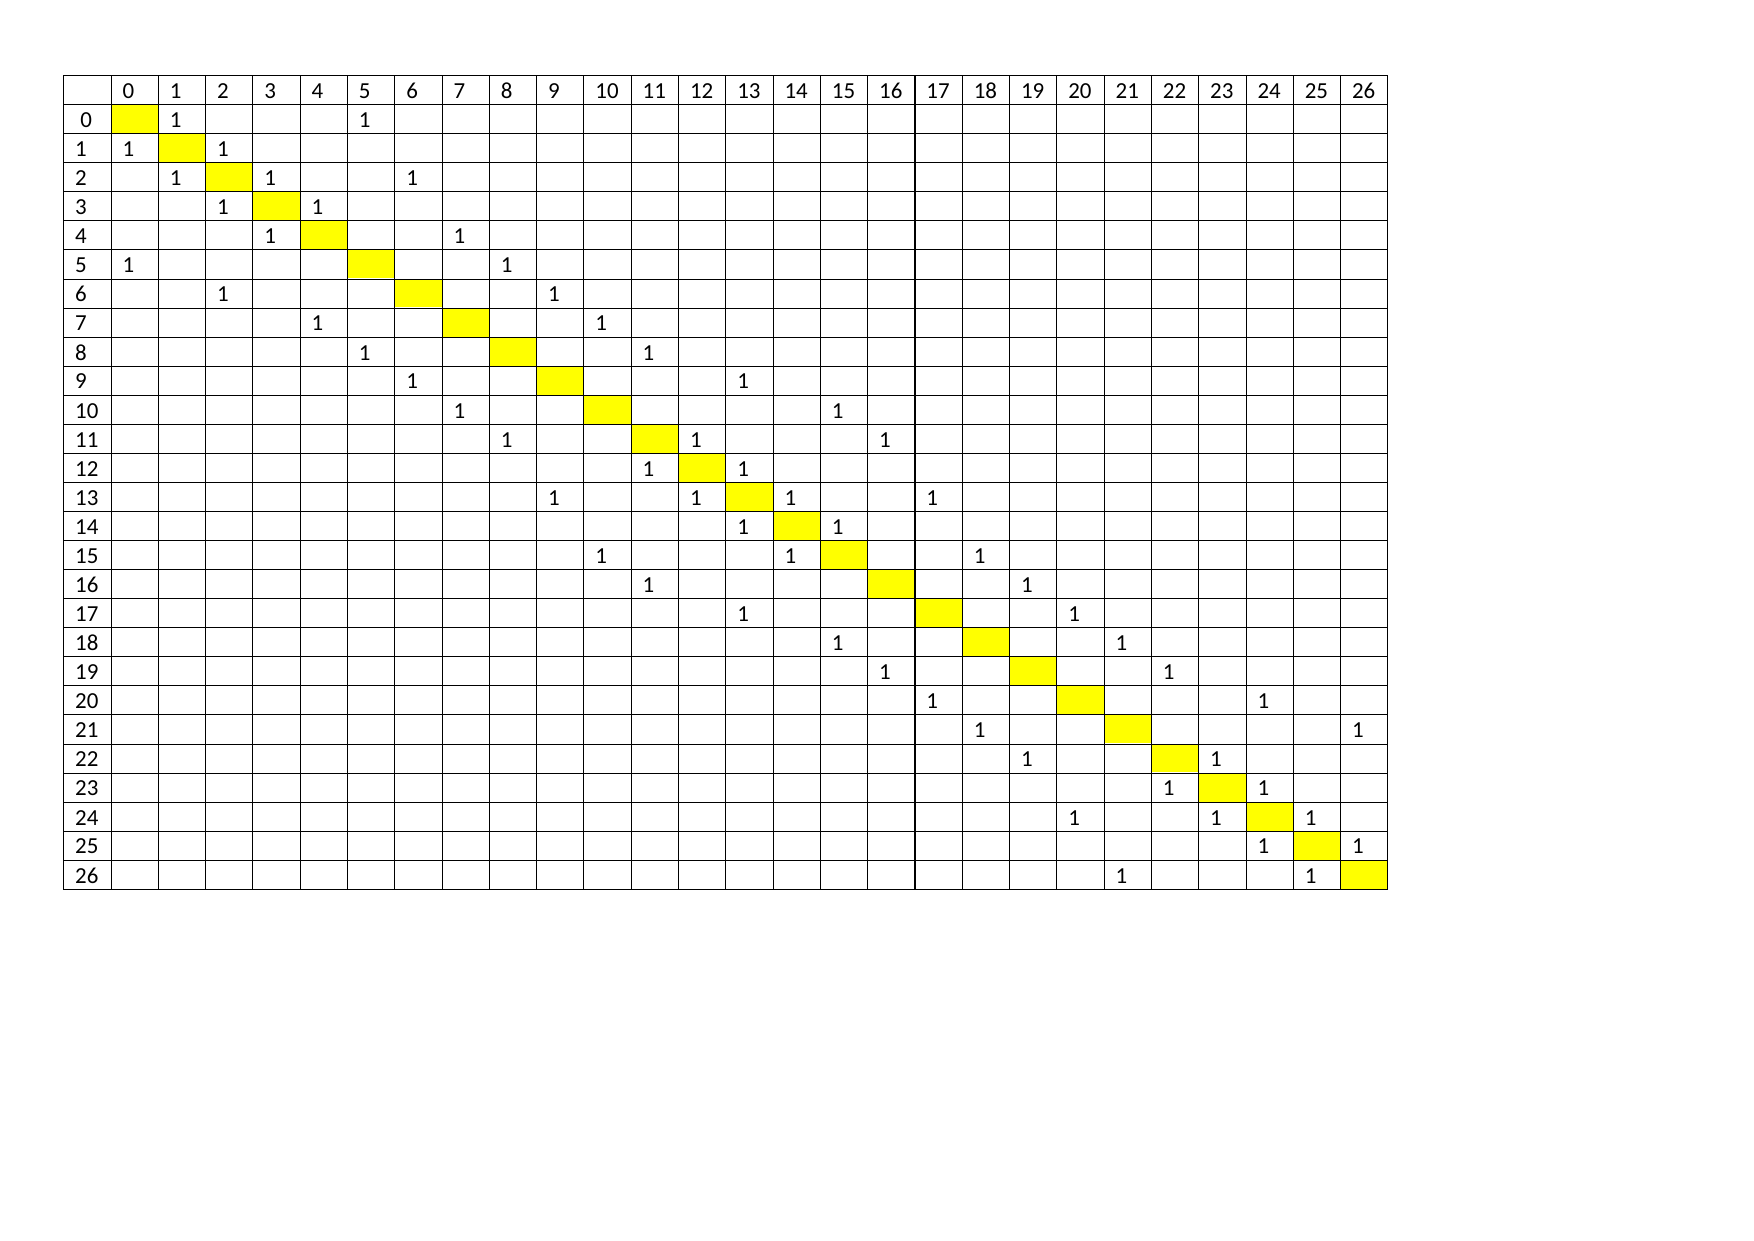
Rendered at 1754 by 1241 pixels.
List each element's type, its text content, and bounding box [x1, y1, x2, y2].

table_cell [916, 105, 962, 133]
table_cell [1010, 134, 1056, 162]
table_cell [1341, 367, 1387, 395]
table_cell [301, 512, 347, 540]
table_cell [1105, 541, 1151, 569]
table_cell [868, 454, 914, 482]
table_cell [1057, 861, 1104, 889]
table_cell [301, 396, 347, 424]
table_cell [963, 628, 1009, 656]
table_cell [1152, 250, 1198, 278]
table_cell [963, 570, 1009, 598]
table_cell [1105, 483, 1151, 511]
table_cell [916, 745, 962, 772]
table_cell [395, 832, 442, 860]
table_cell [490, 483, 536, 511]
table_cell [1057, 570, 1104, 598]
table_cell [1199, 774, 1246, 802]
table_cell [159, 221, 205, 249]
table_cell [821, 367, 867, 395]
table_cell [1247, 134, 1293, 162]
table_cell 25 [64, 832, 111, 860]
table_cell [726, 250, 773, 278]
table_cell [1294, 483, 1340, 511]
table_cell [159, 541, 205, 569]
table_cell [584, 686, 631, 714]
table_cell [726, 338, 773, 366]
table_cell [1105, 715, 1151, 743]
table_cell [632, 105, 678, 133]
table_cell [821, 134, 867, 162]
table_cell [1247, 163, 1293, 191]
table_cell 1 [726, 367, 773, 395]
table_cell [726, 280, 773, 307]
table_cell [963, 483, 1009, 511]
table_cell 1 [963, 541, 1009, 569]
table_cell [1105, 832, 1151, 860]
table_cell [537, 774, 583, 802]
table_cell [774, 686, 820, 714]
table_cell [1105, 338, 1151, 366]
table_cell [443, 832, 489, 860]
table_cell [159, 483, 205, 511]
table_cell [774, 425, 820, 453]
table_cell [726, 628, 773, 656]
table_cell [537, 367, 583, 395]
table_cell [584, 512, 631, 540]
table_cell [1199, 396, 1246, 424]
table_cell [537, 163, 583, 191]
table_cell 1 [1057, 803, 1104, 831]
table_cell [253, 483, 300, 511]
table_cell [679, 774, 725, 802]
table_cell [584, 192, 631, 220]
table_cell [112, 628, 158, 656]
table_cell [632, 657, 678, 685]
table_cell [632, 425, 678, 453]
table_cell [963, 425, 1009, 453]
table_cell [726, 803, 773, 831]
table_cell [1199, 454, 1246, 482]
table_cell [1247, 657, 1293, 685]
table_cell [1247, 192, 1293, 220]
table_cell 1 [1294, 861, 1340, 889]
table_cell [1199, 686, 1246, 714]
table_cell [963, 163, 1009, 191]
table_cell [1057, 454, 1104, 482]
table_cell [1341, 599, 1387, 627]
table_cell [632, 192, 678, 220]
table_cell [1010, 309, 1056, 337]
table_cell [1341, 774, 1387, 802]
table_cell [774, 221, 820, 249]
table_cell [821, 192, 867, 220]
table_cell [490, 134, 536, 162]
table_cell [916, 570, 962, 598]
table_cell [868, 599, 914, 627]
table_cell [253, 715, 300, 743]
table_cell [584, 803, 631, 831]
table_cell [963, 338, 1009, 366]
table_cell [443, 367, 489, 395]
table_cell 1 [774, 483, 820, 511]
table_cell [159, 628, 205, 656]
table_cell [1199, 425, 1246, 453]
table_cell [916, 454, 962, 482]
table_cell [679, 338, 725, 366]
table_cell [490, 338, 536, 366]
table_cell 20 [64, 686, 111, 714]
table_cell [774, 745, 820, 772]
table_cell [726, 570, 773, 598]
table_cell [1057, 774, 1104, 802]
table_cell [584, 338, 631, 366]
table_cell [1199, 861, 1246, 889]
table_cell [1105, 803, 1151, 831]
table_cell [112, 425, 158, 453]
table_cell [679, 280, 725, 307]
table_cell 23 [64, 774, 111, 802]
table_cell 1 [206, 192, 252, 220]
table_cell [1010, 861, 1056, 889]
table_cell [1294, 454, 1340, 482]
table_cell [159, 861, 205, 889]
table_cell [679, 396, 725, 424]
table_cell [395, 192, 442, 220]
table_cell [1057, 309, 1104, 337]
table_cell [1010, 454, 1056, 482]
table_cell [726, 192, 773, 220]
table_cell [490, 774, 536, 802]
table_cell [395, 686, 442, 714]
table_cell [537, 454, 583, 482]
table_cell [679, 686, 725, 714]
table_cell [679, 570, 725, 598]
table_cell [348, 686, 394, 714]
table_cell [1294, 250, 1340, 278]
table_cell [348, 745, 394, 772]
table_cell [537, 250, 583, 278]
table_cell [632, 745, 678, 772]
table_cell [112, 745, 158, 772]
table_cell [443, 483, 489, 511]
table_cell [679, 134, 725, 162]
table_cell [490, 686, 536, 714]
table_cell [1294, 657, 1340, 685]
table_cell [443, 250, 489, 278]
table_cell [301, 483, 347, 511]
table_cell [679, 250, 725, 278]
table_cell [1010, 774, 1056, 802]
table_cell [916, 803, 962, 831]
table_cell [253, 280, 300, 307]
table_cell [584, 774, 631, 802]
table_cell 1 [632, 454, 678, 482]
table_cell 1 [490, 425, 536, 453]
table_cell [774, 454, 820, 482]
table_cell [963, 396, 1009, 424]
table_cell [348, 163, 394, 191]
table_cell [537, 715, 583, 743]
table_cell 1 [916, 686, 962, 714]
table_cell 1 [537, 280, 583, 307]
table_cell [632, 309, 678, 337]
table_cell [1010, 628, 1056, 656]
table_cell [253, 541, 300, 569]
table_cell [443, 134, 489, 162]
table_cell [395, 628, 442, 656]
table_cell [726, 105, 773, 133]
table_cell 1 [632, 338, 678, 366]
table_cell 14 [64, 512, 111, 540]
table_cell 1 [679, 425, 725, 453]
table_header 11 [632, 76, 678, 104]
table_cell [112, 280, 158, 307]
table_cell [1057, 686, 1104, 714]
table_cell [537, 105, 583, 133]
table_cell [584, 163, 631, 191]
table_cell [301, 280, 347, 307]
table_cell [1105, 425, 1151, 453]
table_cell [963, 657, 1009, 685]
table_cell [1341, 309, 1387, 337]
table_cell [726, 483, 773, 511]
table_cell [963, 134, 1009, 162]
table_cell [774, 338, 820, 366]
table_cell [253, 250, 300, 278]
table_cell [916, 192, 962, 220]
table_cell [1341, 454, 1387, 482]
table_cell [490, 192, 536, 220]
table_header 23 [1199, 76, 1246, 104]
table_cell [159, 832, 205, 860]
table_cell [301, 686, 347, 714]
table_cell [726, 541, 773, 569]
table_cell [537, 803, 583, 831]
table_cell [301, 105, 347, 133]
table_cell [1199, 338, 1246, 366]
table_cell [1294, 280, 1340, 307]
table_cell [348, 599, 394, 627]
table_cell 1 [868, 657, 914, 685]
table_cell [537, 192, 583, 220]
table_cell [1294, 541, 1340, 569]
table_cell [1057, 367, 1104, 395]
table_cell [112, 338, 158, 366]
table_cell [490, 367, 536, 395]
table_cell [1341, 628, 1387, 656]
table_cell [632, 221, 678, 249]
table_cell [348, 367, 394, 395]
table_cell [1152, 599, 1198, 627]
table_cell [1105, 774, 1151, 802]
table_cell [206, 599, 252, 627]
table_cell [537, 628, 583, 656]
table_cell [1057, 541, 1104, 569]
table_cell [1010, 425, 1056, 453]
table_cell 16 [64, 570, 111, 598]
table_cell 1 [726, 512, 773, 540]
table_cell [1057, 425, 1104, 453]
table_cell [348, 861, 394, 889]
table_cell [1010, 512, 1056, 540]
table_header 18 [963, 76, 1009, 104]
table_cell [1105, 454, 1151, 482]
table_cell [1010, 250, 1056, 278]
table_cell [916, 512, 962, 540]
table_cell [679, 192, 725, 220]
table_cell [490, 221, 536, 249]
table_cell [679, 803, 725, 831]
table_cell [774, 803, 820, 831]
table_cell [537, 541, 583, 569]
table_cell 1 [726, 454, 773, 482]
table_cell [1341, 483, 1387, 511]
table_cell [868, 105, 914, 133]
table_cell 1 [395, 163, 442, 191]
table_cell [1247, 396, 1293, 424]
table_cell [1057, 715, 1104, 743]
table_cell [1199, 105, 1246, 133]
table_cell [632, 280, 678, 307]
table_cell 1 [112, 250, 158, 278]
table_cell [916, 774, 962, 802]
table_cell 24 [64, 803, 111, 831]
table_cell [1247, 250, 1293, 278]
table_cell [253, 774, 300, 802]
table_cell [963, 745, 1009, 772]
table_cell [206, 338, 252, 366]
table_cell [584, 745, 631, 772]
table_cell [159, 686, 205, 714]
table_cell [301, 425, 347, 453]
table_header 19 [1010, 76, 1056, 104]
table_cell [868, 163, 914, 191]
table_cell [348, 250, 394, 278]
table_cell 1 [301, 309, 347, 337]
table_cell [1247, 367, 1293, 395]
table_cell [726, 745, 773, 772]
table_cell [1294, 396, 1340, 424]
table_cell [395, 309, 442, 337]
table_cell [301, 628, 347, 656]
table_cell [868, 715, 914, 743]
table_cell [395, 512, 442, 540]
table_cell [1341, 221, 1387, 249]
table_cell [1247, 483, 1293, 511]
table_cell [1152, 803, 1198, 831]
table_cell [443, 309, 489, 337]
table_cell [963, 105, 1009, 133]
table_cell [348, 774, 394, 802]
table_cell [490, 309, 536, 337]
table_header 7 [443, 76, 489, 104]
table_cell [537, 396, 583, 424]
table_cell [348, 541, 394, 569]
table_cell [537, 599, 583, 627]
table_cell 1 [348, 105, 394, 133]
table_cell [1105, 367, 1151, 395]
table_cell [1152, 483, 1198, 511]
table_cell 21 [64, 715, 111, 743]
table_header 2 [206, 76, 252, 104]
table_cell [1341, 396, 1387, 424]
table_cell [1057, 163, 1104, 191]
table_cell [821, 686, 867, 714]
table_cell [537, 512, 583, 540]
table_cell 26 [64, 861, 111, 889]
table_cell 1 [253, 163, 300, 191]
table_cell [774, 192, 820, 220]
table_cell [395, 338, 442, 366]
table_cell [1010, 192, 1056, 220]
table_cell [395, 599, 442, 627]
table_cell [868, 338, 914, 366]
table_cell [821, 599, 867, 627]
table_cell [868, 745, 914, 772]
table_cell [963, 512, 1009, 540]
table_header [64, 76, 111, 104]
table_cell [774, 280, 820, 307]
table_cell [1341, 105, 1387, 133]
table_cell [1341, 338, 1387, 366]
table_cell [253, 628, 300, 656]
table_cell 1 [159, 163, 205, 191]
table_cell [112, 396, 158, 424]
table_cell [1152, 425, 1198, 453]
table_cell 17 [64, 599, 111, 627]
table_cell [868, 134, 914, 162]
table_cell [1105, 686, 1151, 714]
table_cell [1341, 803, 1387, 831]
table_cell [1105, 570, 1151, 598]
table_cell [1294, 512, 1340, 540]
table_cell [443, 192, 489, 220]
table_cell 1 [963, 715, 1009, 743]
table_cell [253, 570, 300, 598]
table_cell 1 [632, 570, 678, 598]
table_cell [112, 832, 158, 860]
table_cell [916, 657, 962, 685]
table_cell [1199, 628, 1246, 656]
table_cell [1199, 192, 1246, 220]
table_cell [537, 686, 583, 714]
table_cell [206, 628, 252, 656]
table_cell [301, 250, 347, 278]
table_cell [206, 745, 252, 772]
table_cell 1 [1341, 715, 1387, 743]
table_cell [774, 715, 820, 743]
table_cell [868, 221, 914, 249]
table_cell [1341, 541, 1387, 569]
table_cell [537, 425, 583, 453]
table_cell [443, 570, 489, 598]
table_cell [774, 628, 820, 656]
table_cell [348, 570, 394, 598]
table_cell [112, 105, 158, 133]
table_cell [1294, 134, 1340, 162]
table_cell 22 [64, 745, 111, 772]
table_cell [443, 657, 489, 685]
table_cell [726, 861, 773, 889]
table_cell 1 [1010, 570, 1056, 598]
table_cell [1152, 832, 1198, 860]
table_cell [395, 134, 442, 162]
table_cell [490, 454, 536, 482]
table_cell [679, 163, 725, 191]
table_cell [1199, 280, 1246, 307]
table_cell [395, 425, 442, 453]
table_cell [868, 774, 914, 802]
table_cell [1010, 338, 1056, 366]
table_cell [395, 280, 442, 307]
table_cell [112, 570, 158, 598]
table_cell [206, 163, 252, 191]
table_cell [584, 454, 631, 482]
table_cell [632, 715, 678, 743]
table_cell [395, 105, 442, 133]
table_cell [443, 425, 489, 453]
table_cell [1294, 221, 1340, 249]
table_cell [1341, 861, 1387, 889]
table_cell [490, 657, 536, 685]
table_cell [1247, 628, 1293, 656]
table_cell [963, 221, 1009, 249]
table_cell [301, 745, 347, 772]
table_cell [1294, 745, 1340, 772]
table_cell [1247, 599, 1293, 627]
table_cell [1105, 599, 1151, 627]
table_cell [1199, 657, 1246, 685]
table_cell [1152, 134, 1198, 162]
table_cell [584, 250, 631, 278]
table_cell [916, 338, 962, 366]
table_cell [821, 105, 867, 133]
table_cell [348, 221, 394, 249]
table_cell [1247, 338, 1293, 366]
table_cell [1057, 221, 1104, 249]
table_cell [490, 163, 536, 191]
table_cell [1105, 134, 1151, 162]
table_cell 1 [395, 367, 442, 395]
table_cell [537, 338, 583, 366]
table_cell [963, 599, 1009, 627]
table_cell [679, 221, 725, 249]
table_cell [395, 803, 442, 831]
table_cell 1 [726, 599, 773, 627]
table_cell 1 [1341, 832, 1387, 860]
table_cell [253, 832, 300, 860]
table_cell [395, 570, 442, 598]
table_cell [1341, 686, 1387, 714]
table_cell [1010, 163, 1056, 191]
table_cell [632, 832, 678, 860]
table_cell [112, 803, 158, 831]
table_cell [1247, 454, 1293, 482]
table_cell [1010, 803, 1056, 831]
table_cell [868, 512, 914, 540]
table_cell [632, 163, 678, 191]
table_cell 15 [64, 541, 111, 569]
table_cell 1 [253, 221, 300, 249]
table_cell [1294, 338, 1340, 366]
table_cell [916, 221, 962, 249]
table_cell [1057, 396, 1104, 424]
table_cell 1 [1199, 803, 1246, 831]
table_cell [301, 861, 347, 889]
table_cell [868, 686, 914, 714]
table_cell [821, 280, 867, 307]
table_cell [112, 483, 158, 511]
table_cell [443, 803, 489, 831]
table_cell [443, 686, 489, 714]
table_header 22 [1152, 76, 1198, 104]
table_cell [537, 832, 583, 860]
table_cell [1152, 309, 1198, 337]
table_cell [253, 309, 300, 337]
table_cell [1199, 599, 1246, 627]
table_cell [1105, 192, 1151, 220]
table_cell [632, 250, 678, 278]
table_cell [395, 745, 442, 772]
table_cell [726, 686, 773, 714]
table_cell [206, 221, 252, 249]
table_cell [1341, 134, 1387, 162]
table_cell [821, 425, 867, 453]
table_cell [537, 570, 583, 598]
table_cell [348, 715, 394, 743]
table_cell [490, 803, 536, 831]
table_cell 1 [1247, 832, 1293, 860]
table_cell [1199, 134, 1246, 162]
table_cell [1152, 861, 1198, 889]
table_cell 1 [821, 396, 867, 424]
table_cell [490, 541, 536, 569]
table_cell [916, 163, 962, 191]
table_header 17 [916, 76, 962, 104]
table_cell [253, 338, 300, 366]
table_header 14 [774, 76, 820, 104]
table_cell [1294, 686, 1340, 714]
table_cell [963, 192, 1009, 220]
table_cell 1 [1247, 774, 1293, 802]
table_cell [206, 715, 252, 743]
table_cell [537, 309, 583, 337]
table_cell [584, 280, 631, 307]
table_cell [584, 861, 631, 889]
table_cell 1 [206, 280, 252, 307]
table_cell [916, 599, 962, 627]
table_cell [348, 657, 394, 685]
table_cell [1152, 628, 1198, 656]
table_cell [395, 250, 442, 278]
table_cell [1199, 250, 1246, 278]
table_cell [253, 192, 300, 220]
table_cell [1010, 599, 1056, 627]
table_cell [726, 163, 773, 191]
table_cell [112, 599, 158, 627]
table_cell [868, 309, 914, 337]
table_cell [301, 163, 347, 191]
table_cell 4 [64, 221, 111, 249]
table_cell [1152, 745, 1198, 772]
table_cell 1 [64, 134, 111, 162]
table_cell [206, 454, 252, 482]
table_cell [1341, 192, 1387, 220]
table_cell [1341, 657, 1387, 685]
table_cell [206, 250, 252, 278]
table_cell [1152, 338, 1198, 366]
table_cell [206, 541, 252, 569]
table_cell [868, 628, 914, 656]
table_cell [963, 774, 1009, 802]
table_cell [726, 134, 773, 162]
table_cell [821, 715, 867, 743]
table_cell [159, 570, 205, 598]
table_cell [1057, 745, 1104, 772]
table_cell [112, 454, 158, 482]
table_cell [1199, 367, 1246, 395]
table_cell [490, 396, 536, 424]
table_cell [348, 832, 394, 860]
table_cell [1341, 512, 1387, 540]
table_cell [726, 832, 773, 860]
table_cell [1247, 105, 1293, 133]
table_cell [443, 105, 489, 133]
table_header 9 [537, 76, 583, 104]
table_cell [868, 832, 914, 860]
table_cell [1152, 163, 1198, 191]
table_cell [206, 686, 252, 714]
table_cell [1057, 628, 1104, 656]
table_cell [679, 541, 725, 569]
table_cell [206, 657, 252, 685]
table_header 26 [1341, 76, 1387, 104]
table_cell [868, 250, 914, 278]
table_cell [348, 192, 394, 220]
table_cell [868, 367, 914, 395]
table_cell [632, 512, 678, 540]
table_cell [1010, 105, 1056, 133]
table_cell [1341, 250, 1387, 278]
table_cell [301, 134, 347, 162]
table_cell [679, 657, 725, 685]
table_cell [537, 657, 583, 685]
table_cell 1 [584, 541, 631, 569]
table_cell [395, 483, 442, 511]
table_header 13 [726, 76, 773, 104]
table_cell [112, 686, 158, 714]
table_cell [490, 861, 536, 889]
table_cell [916, 134, 962, 162]
table_cell [1294, 832, 1340, 860]
table_header 4 [301, 76, 347, 104]
table_cell [963, 309, 1009, 337]
table_cell 1 [916, 483, 962, 511]
table_cell [395, 861, 442, 889]
table_cell [774, 396, 820, 424]
table_cell [1341, 425, 1387, 453]
table_cell 1 [443, 396, 489, 424]
table_cell [1057, 338, 1104, 366]
table_cell [253, 367, 300, 395]
table_cell [821, 221, 867, 249]
table_header 21 [1105, 76, 1151, 104]
table_header 1 [159, 76, 205, 104]
table_cell [112, 541, 158, 569]
table_cell [253, 861, 300, 889]
table_cell 1 [1010, 745, 1056, 772]
table_header 0 [112, 76, 158, 104]
table_cell [348, 483, 394, 511]
table_cell [395, 221, 442, 249]
table_cell [490, 715, 536, 743]
table_cell [1105, 657, 1151, 685]
table_cell [348, 628, 394, 656]
table_header 25 [1294, 76, 1340, 104]
table_cell [112, 367, 158, 395]
table_cell [632, 396, 678, 424]
table_cell 1 [584, 309, 631, 337]
table_cell 1 [1294, 803, 1340, 831]
table_cell [159, 280, 205, 307]
table_cell [774, 105, 820, 133]
table_cell [1199, 512, 1246, 540]
table_cell [1152, 570, 1198, 598]
table_cell [916, 250, 962, 278]
table_cell [963, 803, 1009, 831]
table_cell [774, 861, 820, 889]
table_cell [159, 250, 205, 278]
table_cell [916, 425, 962, 453]
table_cell [1199, 221, 1246, 249]
table_cell [443, 338, 489, 366]
table_cell 12 [64, 454, 111, 482]
table_cell [443, 454, 489, 482]
table_cell [1294, 425, 1340, 453]
table_cell 1 [774, 541, 820, 569]
table_cell [1057, 192, 1104, 220]
table_cell [1057, 657, 1104, 685]
table_cell [206, 803, 252, 831]
table_cell [159, 599, 205, 627]
table_cell [537, 134, 583, 162]
table_cell [1010, 541, 1056, 569]
table_cell [490, 280, 536, 307]
table_cell [206, 105, 252, 133]
table_header 20 [1057, 76, 1104, 104]
table_cell [1152, 512, 1198, 540]
table_cell [1152, 396, 1198, 424]
table_cell [348, 309, 394, 337]
table_cell [584, 396, 631, 424]
table_cell [490, 105, 536, 133]
table_cell [679, 715, 725, 743]
table_cell [774, 309, 820, 337]
table_cell [868, 280, 914, 307]
table_cell [443, 774, 489, 802]
table_cell [159, 309, 205, 337]
table_cell [868, 483, 914, 511]
table_cell [584, 657, 631, 685]
table_cell [632, 774, 678, 802]
table_cell [868, 396, 914, 424]
table_cell 1 [490, 250, 536, 278]
table_cell [395, 657, 442, 685]
table_cell [490, 832, 536, 860]
table_cell [348, 134, 394, 162]
table_cell [632, 861, 678, 889]
table_cell [821, 861, 867, 889]
table_cell [584, 599, 631, 627]
table_cell [584, 570, 631, 598]
table_cell [1057, 832, 1104, 860]
table_cell [1105, 250, 1151, 278]
table_cell [963, 454, 1009, 482]
table_cell [821, 338, 867, 366]
table_cell [253, 803, 300, 831]
table_cell [1010, 280, 1056, 307]
table_cell [348, 280, 394, 307]
table_cell [679, 105, 725, 133]
table_cell [821, 483, 867, 511]
table_cell [1057, 250, 1104, 278]
table_cell [443, 715, 489, 743]
table_cell [443, 541, 489, 569]
table_cell [301, 221, 347, 249]
table_cell [679, 512, 725, 540]
table_cell [348, 803, 394, 831]
table_cell [821, 541, 867, 569]
table_cell [726, 221, 773, 249]
table_cell [1105, 105, 1151, 133]
table_header 16 [868, 76, 914, 104]
table_cell [206, 861, 252, 889]
table_cell 19 [64, 657, 111, 685]
table_cell 1 [348, 338, 394, 366]
table_cell 1 [1152, 774, 1198, 802]
table_cell [679, 367, 725, 395]
table_cell [206, 774, 252, 802]
table_cell [584, 221, 631, 249]
table_cell [348, 396, 394, 424]
table_cell [1294, 163, 1340, 191]
table_cell [963, 280, 1009, 307]
table_cell [253, 686, 300, 714]
table_cell [490, 599, 536, 627]
table_cell 9 [64, 367, 111, 395]
table_cell [1294, 192, 1340, 220]
table_cell [253, 454, 300, 482]
table_cell [584, 483, 631, 511]
table_cell [1341, 163, 1387, 191]
table_cell [1294, 715, 1340, 743]
table_cell [206, 309, 252, 337]
table_cell [1010, 396, 1056, 424]
table_cell [159, 396, 205, 424]
table_cell [253, 599, 300, 627]
table_cell [206, 483, 252, 511]
table_cell [1105, 512, 1151, 540]
table_cell 1 [1247, 686, 1293, 714]
table_cell [821, 657, 867, 685]
table_cell [159, 338, 205, 366]
table_cell [1152, 541, 1198, 569]
table_cell 5 [64, 250, 111, 278]
table_cell 11 [64, 425, 111, 453]
table_cell [348, 512, 394, 540]
table_cell [774, 134, 820, 162]
table_cell 2 [64, 163, 111, 191]
table_cell [868, 192, 914, 220]
table_cell [490, 512, 536, 540]
table_cell [301, 454, 347, 482]
table_cell [301, 338, 347, 366]
table_cell [1247, 541, 1293, 569]
table_cell [112, 774, 158, 802]
table_cell [301, 367, 347, 395]
table_cell [584, 425, 631, 453]
table_cell [159, 512, 205, 540]
table_cell 8 [64, 338, 111, 366]
table_cell [1247, 715, 1293, 743]
table_header 24 [1247, 76, 1293, 104]
table_cell [443, 599, 489, 627]
table_cell [1294, 599, 1340, 627]
table_header 8 [490, 76, 536, 104]
table_cell [348, 425, 394, 453]
table_cell [1152, 192, 1198, 220]
table_cell [253, 105, 300, 133]
table_cell [584, 105, 631, 133]
table_cell [584, 715, 631, 743]
table_cell [1341, 570, 1387, 598]
table_cell 1 [1152, 657, 1198, 685]
table_cell [1247, 745, 1293, 772]
table_cell [774, 512, 820, 540]
table_cell [159, 657, 205, 685]
table_cell [490, 570, 536, 598]
table_cell 1 [1105, 861, 1151, 889]
table_cell [774, 570, 820, 598]
table_cell [774, 163, 820, 191]
table_header 10 [584, 76, 631, 104]
table_cell [159, 367, 205, 395]
table_cell [537, 745, 583, 772]
table_cell [916, 367, 962, 395]
table_cell [443, 745, 489, 772]
table_cell [584, 832, 631, 860]
table_cell [916, 309, 962, 337]
table_cell [1105, 221, 1151, 249]
table_cell [868, 541, 914, 569]
table_cell [774, 599, 820, 627]
table_cell [1057, 483, 1104, 511]
table_cell [774, 774, 820, 802]
table_cell [868, 570, 914, 598]
table_cell [963, 832, 1009, 860]
table_cell [916, 396, 962, 424]
table_cell [159, 454, 205, 482]
table_cell 1 [1105, 628, 1151, 656]
table_cell [159, 425, 205, 453]
table_cell [490, 745, 536, 772]
table_cell [301, 803, 347, 831]
table_header 15 [821, 76, 867, 104]
table_header 5 [348, 76, 394, 104]
table_cell [1152, 454, 1198, 482]
table_cell [1247, 425, 1293, 453]
table_cell [679, 628, 725, 656]
table_cell [821, 454, 867, 482]
table_cell 1 [679, 483, 725, 511]
table_cell [112, 221, 158, 249]
table_cell 3 [64, 192, 111, 220]
table_cell 18 [64, 628, 111, 656]
table_cell [726, 715, 773, 743]
table_cell 1 [159, 105, 205, 133]
table_cell [1057, 105, 1104, 133]
table_cell 10 [64, 396, 111, 424]
table_cell [112, 512, 158, 540]
table_cell [632, 803, 678, 831]
table_cell [159, 803, 205, 831]
table_cell [301, 774, 347, 802]
table_cell [963, 686, 1009, 714]
table_cell [1152, 686, 1198, 714]
table_cell [774, 657, 820, 685]
table_cell [1152, 367, 1198, 395]
table_cell [821, 163, 867, 191]
table_cell [206, 832, 252, 860]
table_cell 1 [821, 628, 867, 656]
table_cell [1294, 309, 1340, 337]
table_header 3 [253, 76, 300, 104]
table_cell [632, 483, 678, 511]
table_cell [1341, 280, 1387, 307]
table_cell [112, 309, 158, 337]
table_cell 1 [537, 483, 583, 511]
table_cell [632, 134, 678, 162]
table_cell [679, 454, 725, 482]
table_cell [443, 163, 489, 191]
table_cell [916, 541, 962, 569]
table_cell [632, 367, 678, 395]
table_cell [821, 250, 867, 278]
table_cell [1010, 832, 1056, 860]
table_cell [774, 367, 820, 395]
table_cell [916, 628, 962, 656]
table_cell [395, 541, 442, 569]
table_cell [1294, 774, 1340, 802]
table_cell [1247, 280, 1293, 307]
table_cell 1 [443, 221, 489, 249]
table_cell [1010, 221, 1056, 249]
table_cell [1199, 832, 1246, 860]
table_cell [726, 657, 773, 685]
table_cell [301, 541, 347, 569]
table_cell [253, 134, 300, 162]
table_cell [916, 280, 962, 307]
table_cell [916, 861, 962, 889]
table_cell [1105, 163, 1151, 191]
table_cell [726, 774, 773, 802]
table_cell [1294, 367, 1340, 395]
table_cell [206, 512, 252, 540]
table_cell [632, 628, 678, 656]
table_cell [443, 280, 489, 307]
table_cell [1199, 483, 1246, 511]
table_cell [112, 715, 158, 743]
table_cell [253, 512, 300, 540]
table_cell [537, 221, 583, 249]
table_header 12 [679, 76, 725, 104]
table_cell [726, 309, 773, 337]
table_cell [679, 309, 725, 337]
table_cell [679, 861, 725, 889]
table_header 6 [395, 76, 442, 104]
table_cell [206, 425, 252, 453]
table_cell [1010, 686, 1056, 714]
table_cell [1010, 367, 1056, 395]
table_cell [1010, 483, 1056, 511]
table_cell [726, 425, 773, 453]
table_cell [537, 861, 583, 889]
table_cell 1 [301, 192, 347, 220]
table_cell [301, 599, 347, 627]
table_cell [253, 425, 300, 453]
table_cell [1057, 280, 1104, 307]
table_cell [632, 686, 678, 714]
table_cell [679, 599, 725, 627]
table_cell 1 [1057, 599, 1104, 627]
table_cell [301, 570, 347, 598]
table_cell [1247, 221, 1293, 249]
table_cell [1152, 715, 1198, 743]
table_cell 1 [868, 425, 914, 453]
table_cell [159, 715, 205, 743]
table_cell [1105, 280, 1151, 307]
table_cell [821, 309, 867, 337]
table_cell [301, 715, 347, 743]
table_cell 7 [64, 309, 111, 337]
table_cell [1247, 570, 1293, 598]
table_cell 1 [206, 134, 252, 162]
table_cell 1 [821, 512, 867, 540]
table_cell [395, 774, 442, 802]
table_cell [206, 367, 252, 395]
table_cell [1057, 512, 1104, 540]
table_cell [159, 774, 205, 802]
table_cell [1057, 134, 1104, 162]
table_cell [159, 134, 205, 162]
table_cell [1294, 628, 1340, 656]
table_cell [1341, 745, 1387, 772]
table_cell 13 [64, 483, 111, 511]
table_cell [112, 861, 158, 889]
table_cell [1199, 715, 1246, 743]
table_cell [1152, 105, 1198, 133]
table_cell [1010, 657, 1056, 685]
table_cell [206, 570, 252, 598]
table_cell [301, 832, 347, 860]
table_cell [632, 541, 678, 569]
table_cell [348, 454, 394, 482]
table_cell [443, 628, 489, 656]
table_cell [1199, 570, 1246, 598]
table_cell [1105, 309, 1151, 337]
table_cell [821, 745, 867, 772]
table_cell [584, 367, 631, 395]
table_cell [395, 396, 442, 424]
table_cell [1247, 803, 1293, 831]
table_cell [916, 715, 962, 743]
table_cell 1 [112, 134, 158, 162]
table_cell [821, 774, 867, 802]
table_cell [1105, 396, 1151, 424]
table_cell [1294, 570, 1340, 598]
table_cell [159, 745, 205, 772]
table_cell [253, 396, 300, 424]
table_cell [1010, 715, 1056, 743]
table_cell [395, 715, 442, 743]
table_cell [963, 250, 1009, 278]
table_cell 6 [64, 280, 111, 307]
table_cell [774, 832, 820, 860]
table_cell [1247, 512, 1293, 540]
table_cell [112, 163, 158, 191]
table_cell [821, 803, 867, 831]
table_cell [395, 454, 442, 482]
table_cell [1152, 221, 1198, 249]
table_cell [868, 861, 914, 889]
table_cell [443, 861, 489, 889]
table_cell [206, 396, 252, 424]
table_cell [963, 367, 1009, 395]
table_cell [1294, 105, 1340, 133]
table_cell [443, 512, 489, 540]
table_cell [1199, 541, 1246, 569]
table_cell [112, 657, 158, 685]
table_cell [253, 657, 300, 685]
table_cell [916, 832, 962, 860]
table_cell [1105, 745, 1151, 772]
table_cell [112, 192, 158, 220]
table_cell [963, 861, 1009, 889]
table_cell [1247, 309, 1293, 337]
table_cell 1 [1199, 745, 1246, 772]
table_cell [490, 628, 536, 656]
table_cell 0 [64, 105, 111, 133]
table_cell [726, 396, 773, 424]
table_cell [774, 250, 820, 278]
table_cell [679, 832, 725, 860]
table_cell [1247, 861, 1293, 889]
table_cell [821, 570, 867, 598]
table_cell [632, 599, 678, 627]
table_cell [253, 745, 300, 772]
table_cell [679, 745, 725, 772]
table_cell [1152, 280, 1198, 307]
table_cell [584, 628, 631, 656]
table_cell [1199, 309, 1246, 337]
table_cell [159, 192, 205, 220]
table_cell [821, 832, 867, 860]
table_cell [1199, 163, 1246, 191]
table_cell [584, 134, 631, 162]
table_cell [868, 803, 914, 831]
table_cell [301, 657, 347, 685]
